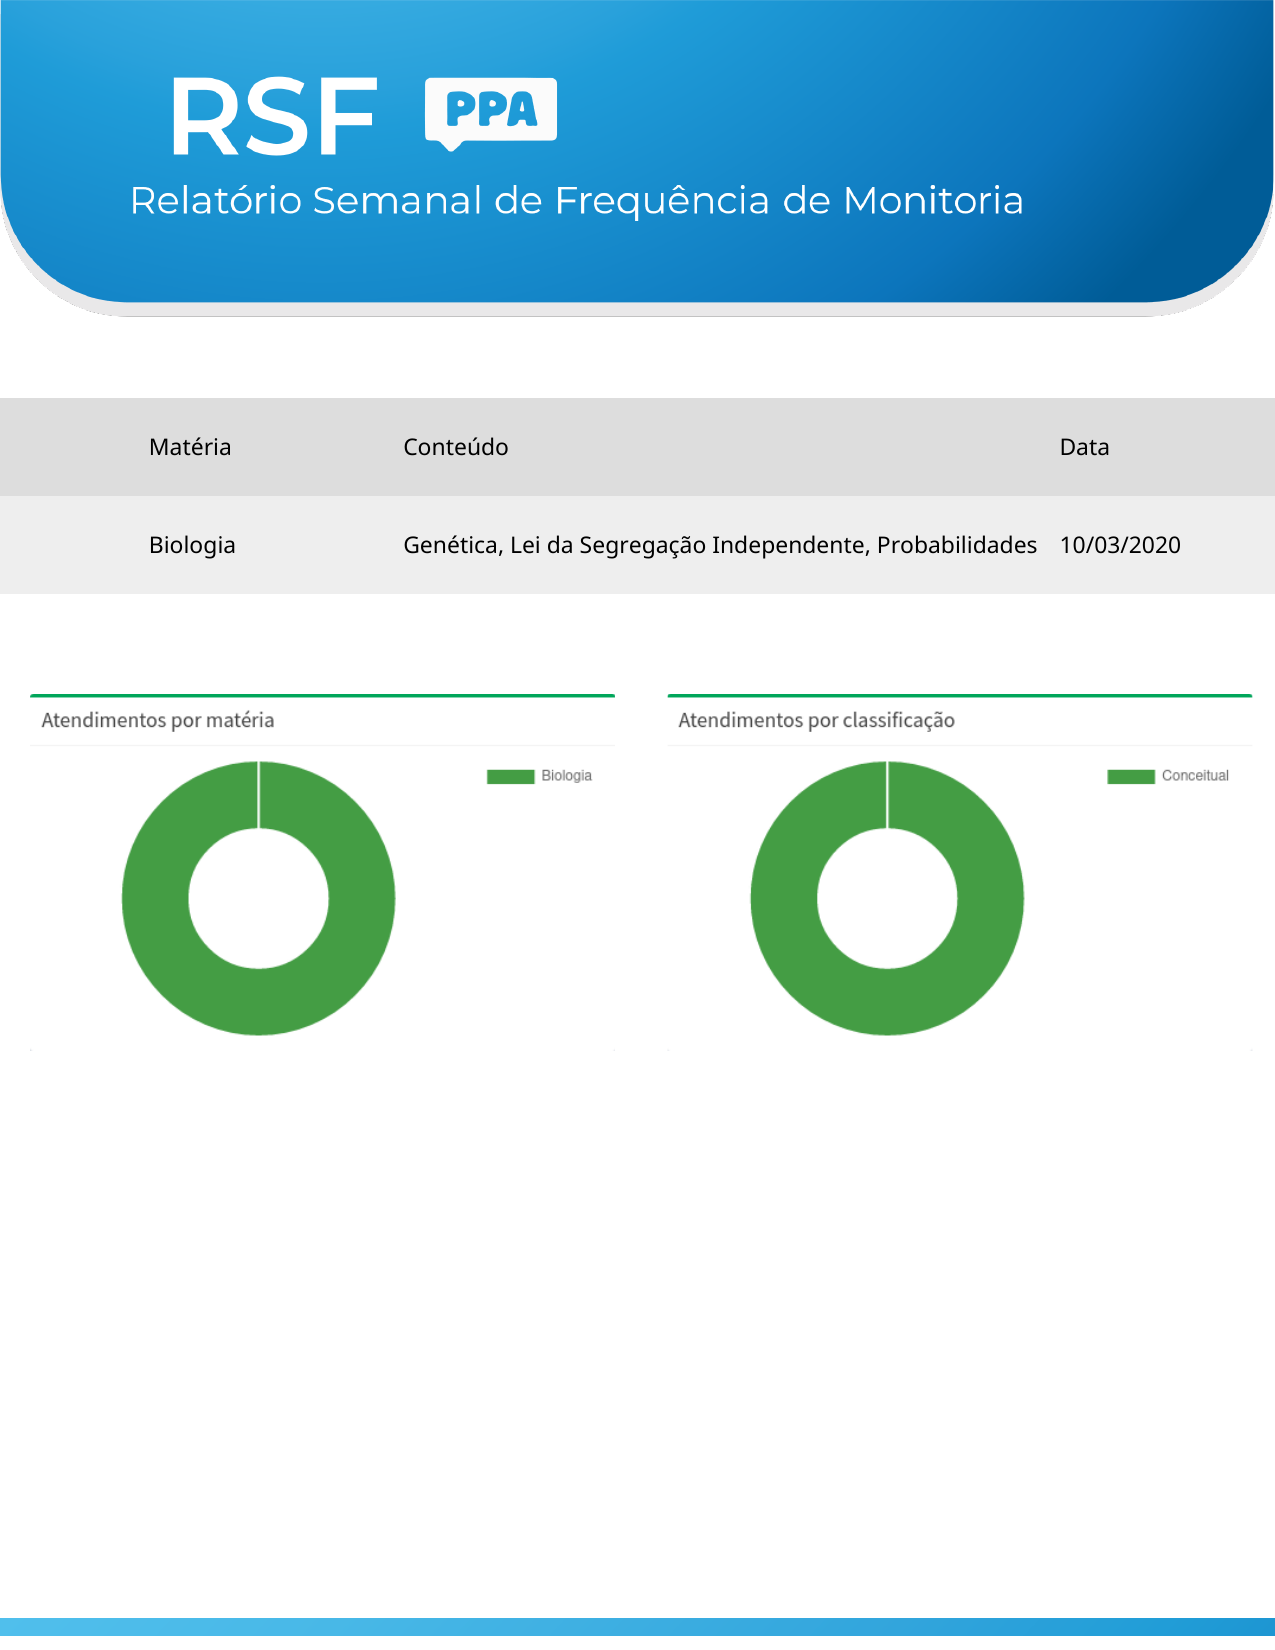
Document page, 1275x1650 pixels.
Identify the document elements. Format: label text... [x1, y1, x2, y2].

table_header [638, 695, 1275, 1069]
table_cell 10/03/2020 [1059, 496, 1275, 594]
picture [667, 694, 1253, 1051]
table_header Matéria [0, 398, 403, 496]
table_header Conteúdo [403, 398, 1059, 496]
picture [0, 0, 1274, 317]
table_header Data [1059, 398, 1275, 496]
table_cell Genética, Lei da Segregação Independente, Probabilidades [403, 496, 1059, 594]
picture [30, 694, 615, 1051]
picture [0, 1618, 1275, 1636]
table_header [0, 695, 637, 1069]
table_cell Biologia [0, 496, 403, 594]
